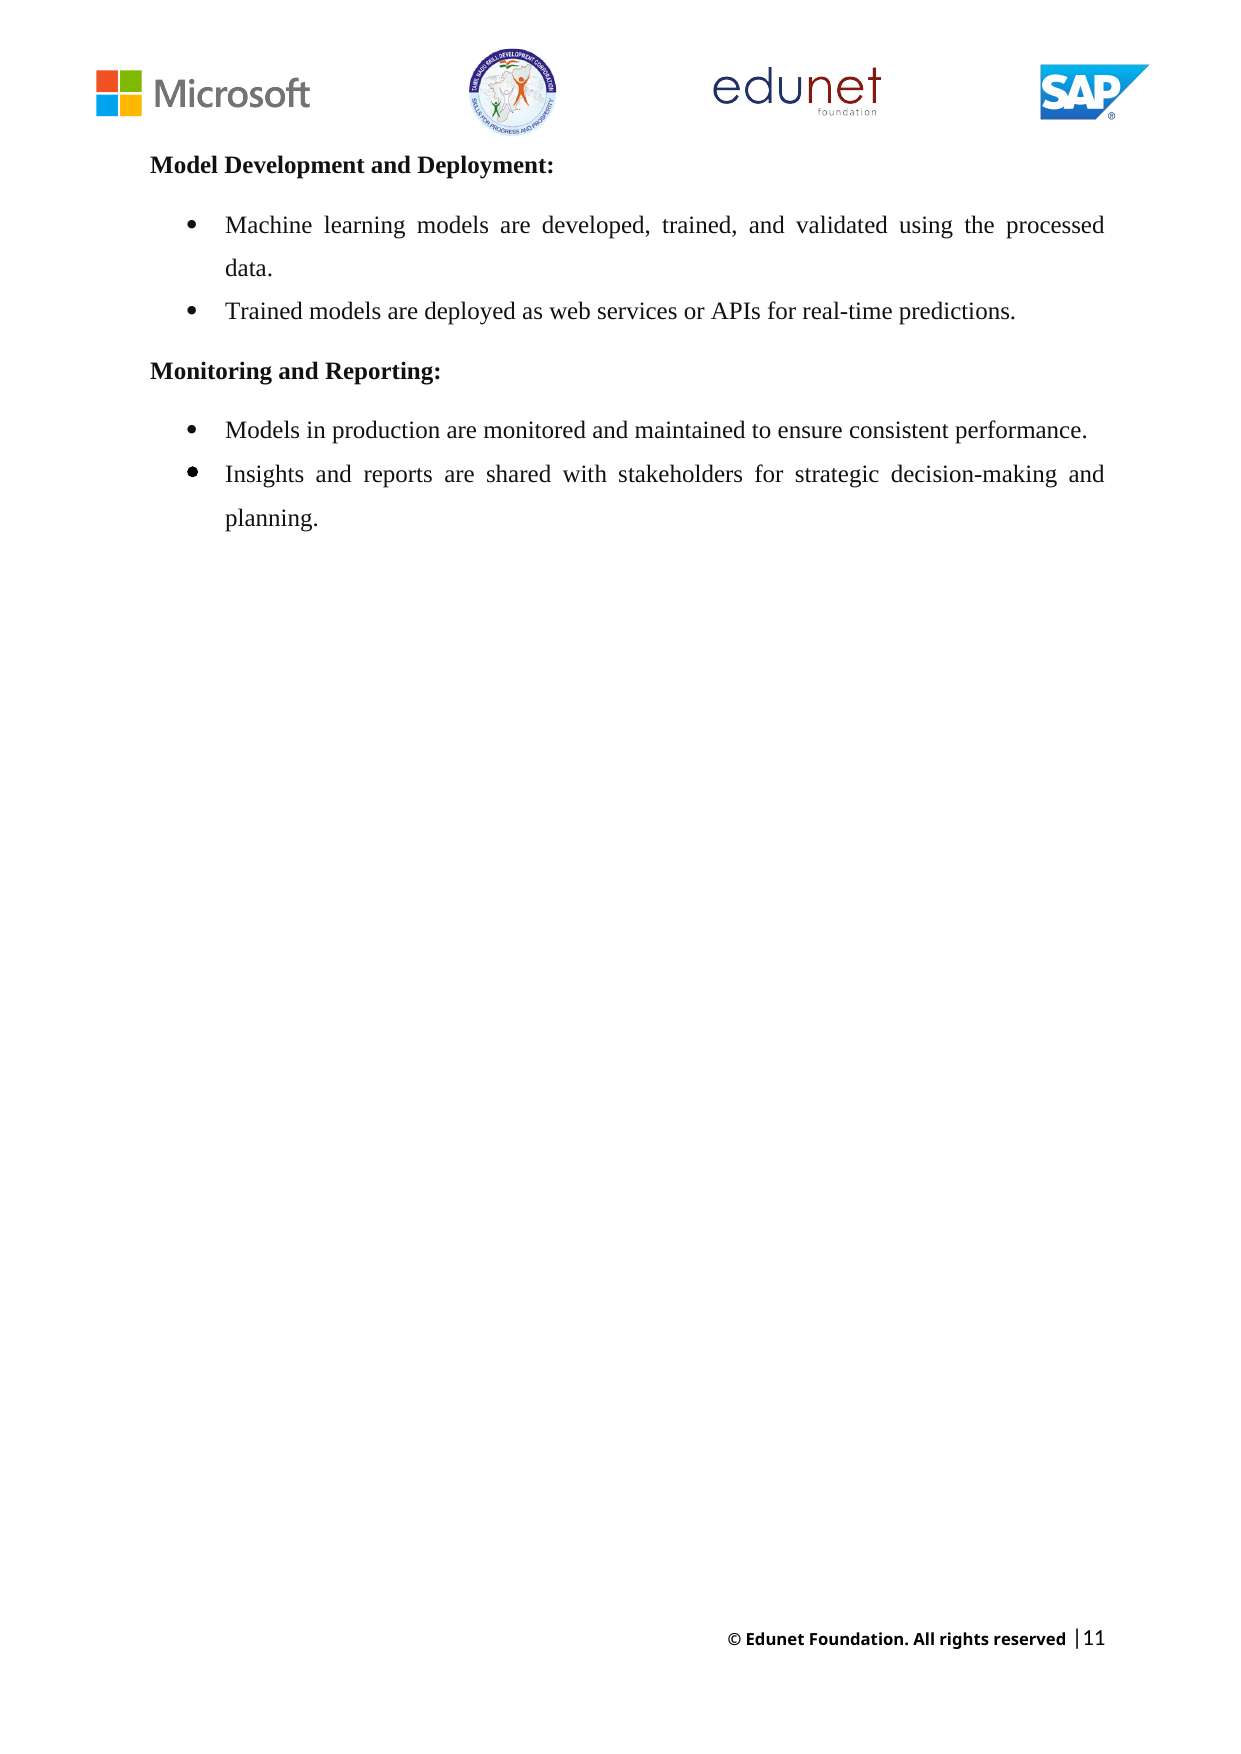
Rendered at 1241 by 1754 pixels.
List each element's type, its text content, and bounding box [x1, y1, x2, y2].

picture [706, 60, 889, 122]
list Insights and reports are shared with stakeholders for strategic decision-making and planning. [187, 459, 1105, 532]
text Model Development and Deployment: [150, 150, 1105, 179]
list Machine learning models are developed, trained, and validated using the processed data. [187, 210, 1105, 282]
text Monitoring and Reporting: [150, 356, 1105, 384]
list Models in production are monitored and maintained to ensure consistent performance. [187, 416, 1105, 444]
picture [466, 45, 558, 137]
picture [91, 65, 316, 121]
picture [1039, 63, 1151, 121]
list Trained models are deployed as web services or APIs for real-time predictions. [187, 296, 1105, 325]
